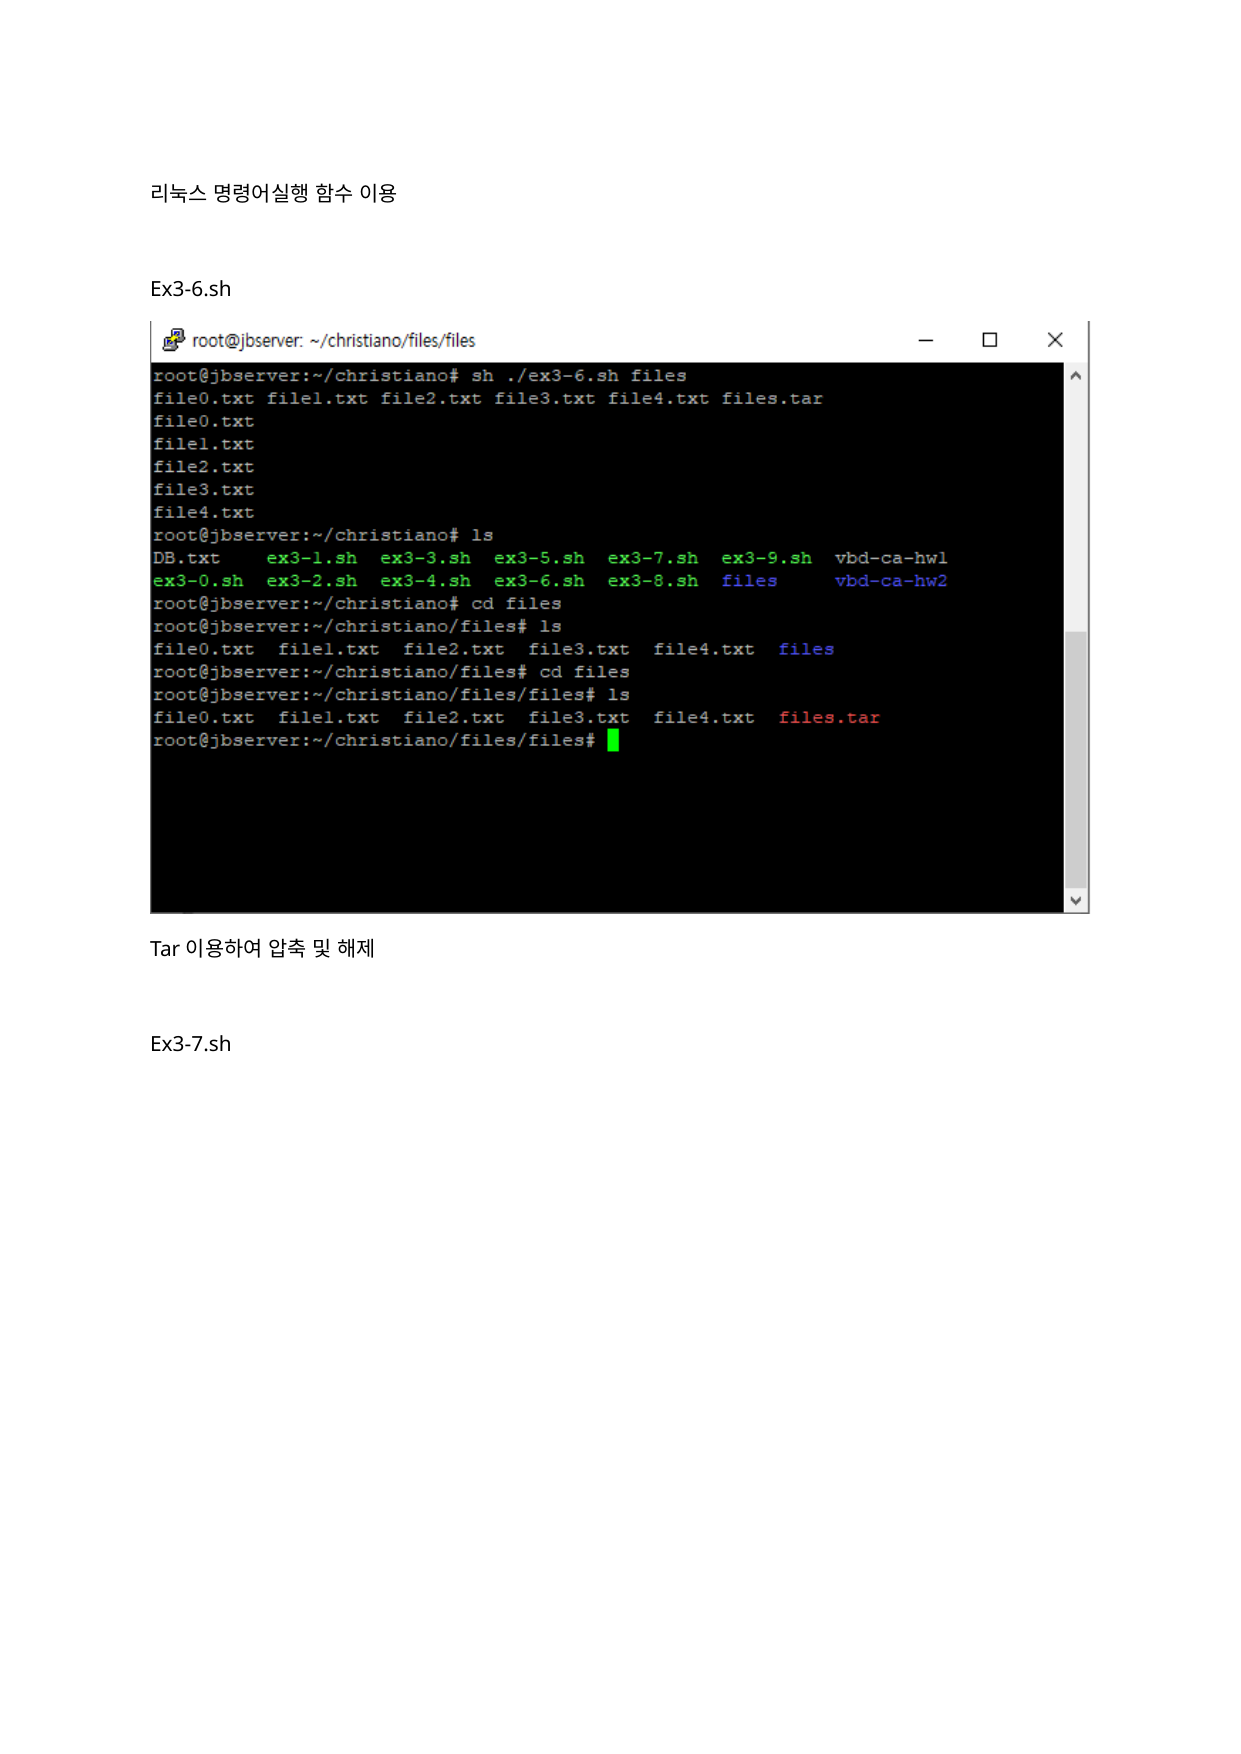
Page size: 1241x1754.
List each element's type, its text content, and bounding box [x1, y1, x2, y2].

picture [150, 321, 1091, 914]
text Ex3-7.sh [150, 1029, 1090, 1057]
text Ex3-6.sh [150, 274, 1090, 302]
text Tar 이용하여 압축 및 해제 [150, 932, 1090, 962]
text 리눅스 명령어실행 함수 이용 [150, 177, 1090, 207]
